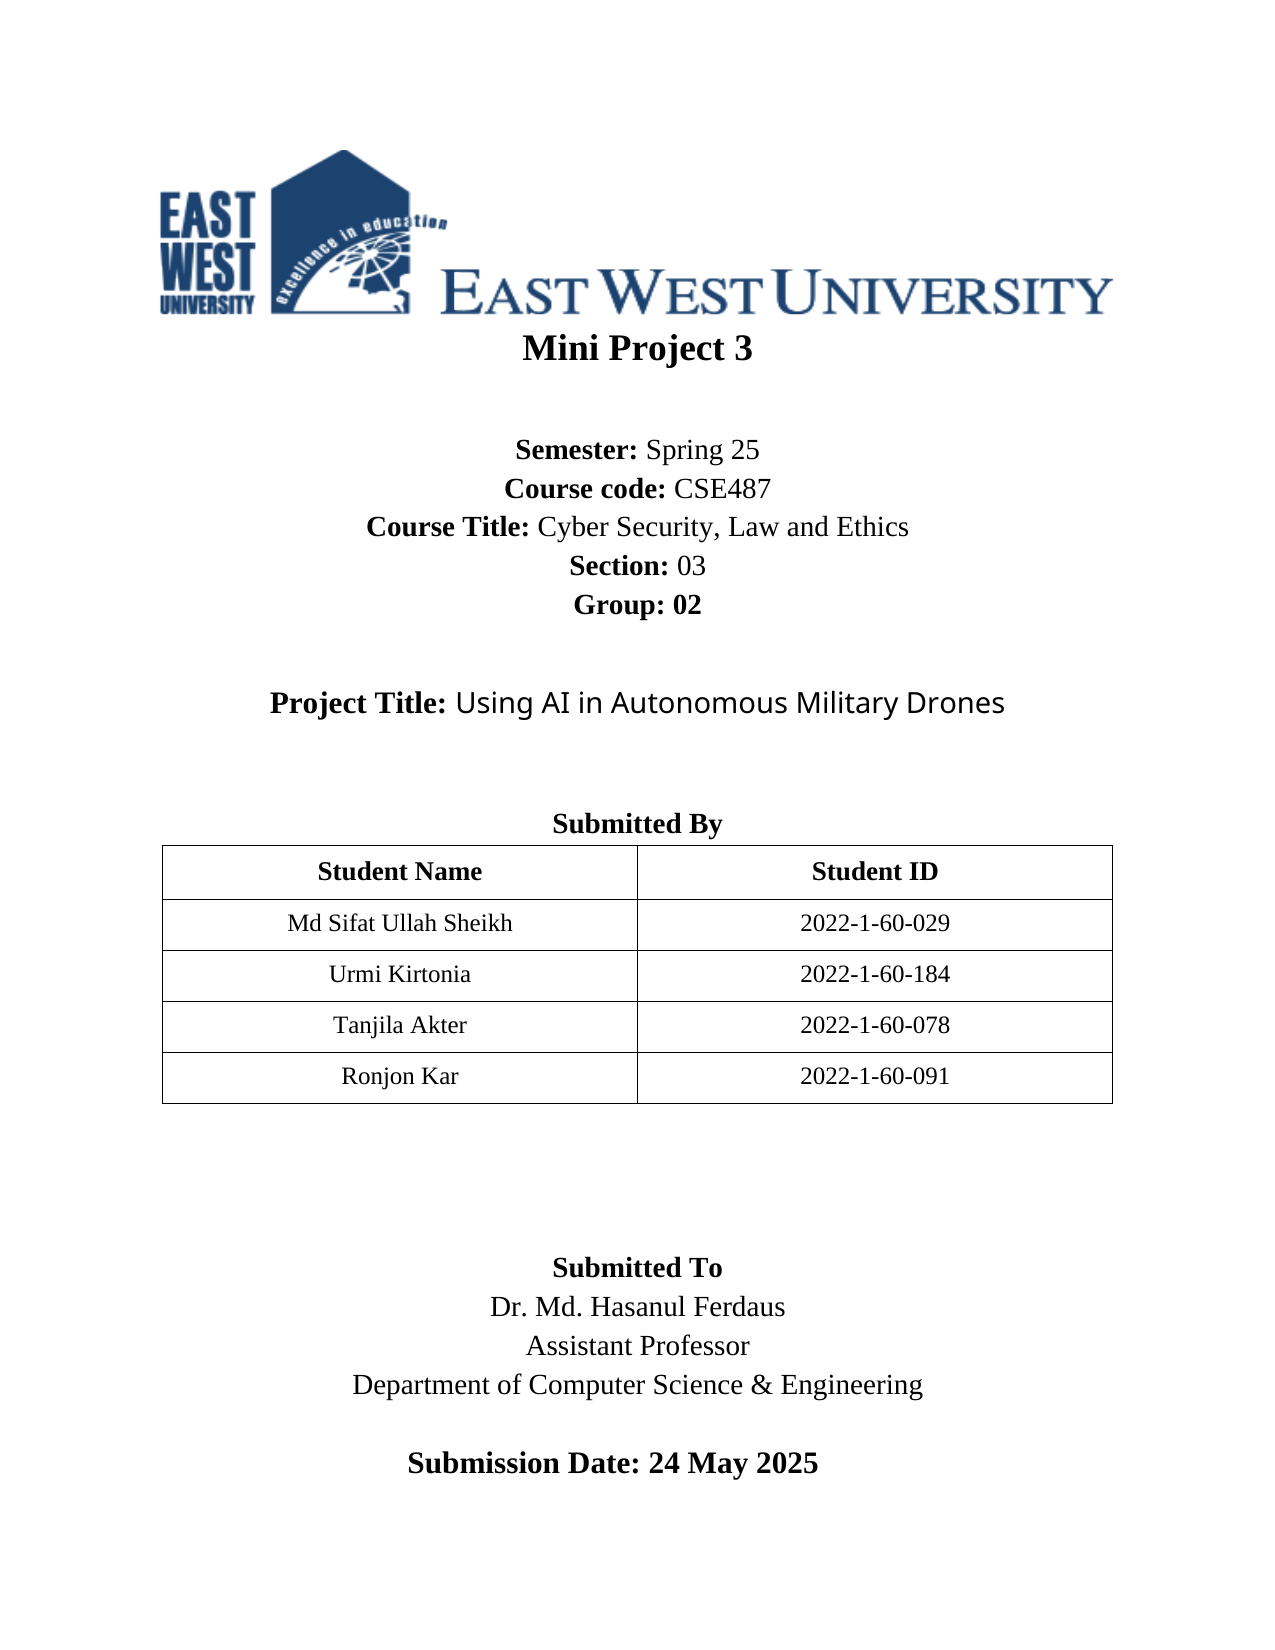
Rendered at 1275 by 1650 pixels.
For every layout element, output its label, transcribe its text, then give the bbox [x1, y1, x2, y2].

table_cell Tanjila Akter [163, 1002, 637, 1052]
table_header Student ID [638, 846, 1112, 899]
text Semester: Spring 25 [150, 432, 1125, 465]
table_cell 2022-1-60-091 [638, 1053, 1112, 1103]
text Submitted By [150, 807, 1125, 840]
text Section: 03 [150, 548, 1125, 582]
text Submission Date: 24 May 2025 [150, 1445, 1125, 1481]
table_cell 2022-1-60-078 [638, 1002, 1112, 1052]
table_header Student Name [163, 846, 637, 899]
text Mini Project 3 [150, 326, 1125, 369]
table_cell Ronjon Kar [163, 1053, 637, 1103]
text Assistant Professor [150, 1328, 1125, 1362]
table_cell Md Sifat Ullah Sheikh [163, 900, 637, 950]
text Group: 02 [150, 587, 1125, 621]
text Dr. Md. Hasanul Ferdaus [150, 1289, 1125, 1323]
text Course code: CSE487 [150, 471, 1125, 504]
picture [150, 150, 1119, 321]
text Submitted To [150, 1250, 1125, 1284]
text Course Title: Cyber Security, Law and Ethics [150, 509, 1125, 543]
table_cell 2022-1-60-029 [638, 900, 1112, 950]
table_cell 2022-1-60-184 [638, 951, 1112, 1001]
table_cell Urmi Kirtonia [163, 951, 637, 1001]
text Department of Computer Science & Engineering [150, 1367, 1125, 1401]
text Project Title: Using AI in Autonomous Military Drones [150, 682, 1125, 722]
